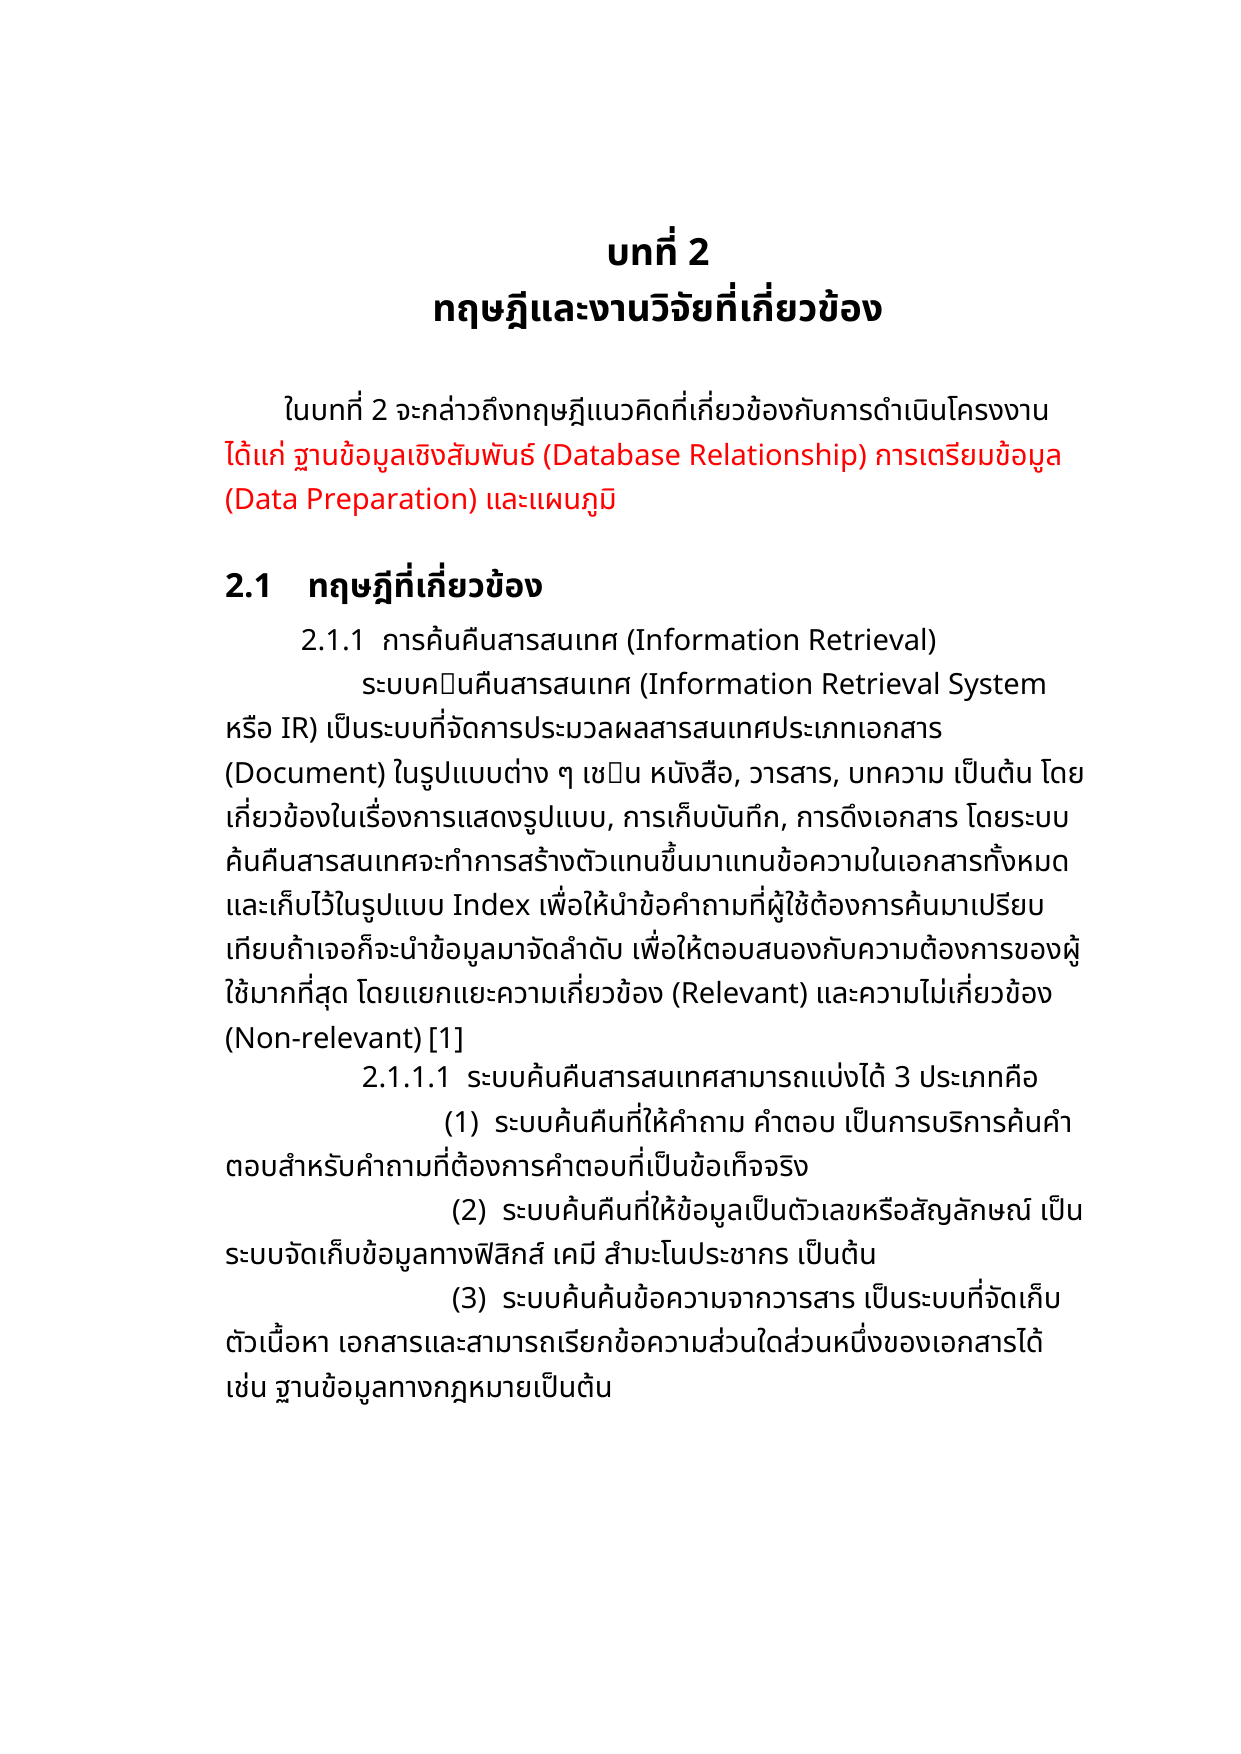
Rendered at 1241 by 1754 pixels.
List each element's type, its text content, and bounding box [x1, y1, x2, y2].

text 2.1 ทฤษฎีที่เกี่ยวข้อง [225, 562, 1090, 613]
text ทฤษฎีและงานวิจัยที่เกี่ยวข้อง [225, 282, 1090, 339]
text (1) ระบบค้นคืนที่ให้คำถาม คำตอบ เป็นการบริการค้นคำตอบสำหรับคำถามที่ต้องการคำตอบที่เป็นข้อเท็จจริง [225, 1101, 1090, 1189]
text 2.1.1.1 ระบบค้นคืนสารสนเทศสามารถแบ่งได้ 3 ประเภทคือ [225, 1057, 1090, 1101]
text (3) ระบบค้นค้นข้อความจากวารสาร เป็นระบบที่จัดเก็บตัวเนื้อหา เอกสารและสามารถเรียกข้อความส่วนใดส่วนหนึ่งของเอกสารได้ เช่น ฐานข้อมูลทางกฎหมายเป็นต้น [225, 1278, 1090, 1410]
text ระบบคนคืนสารสนเทศ (Information Retrieval System หรือ IR) เป็นระบบที่จัดการประมวลผลสารสนเทศประเภทเอกสาร (Document) ในรูปแบบต่าง ๆ เชน หนังสือ, วารสาร, บทความ เป็นต้น โดยเกี่ยวข้องในเรื่องการแสดงรูปแบบ, การเก็บบันทึก, การดึงเอกสาร โดยระบบค้นคืนสารสนเทศจะทำการสร้างตัวแทนขึ้นมาแทนข้อความในเอกสารทั้งหมดและเก็บไว้ในรูปแบบ Index เพื่อให้นำข้อคำถามที่ผู้ใช้ต้องการค้นมาเปรียบเทียบถ้าเจอก็จะนำข้อมูลมาจัดลำดับ เพื่อให้ตอบสนองกับความต้องการของผู้ใช้มากที่สุด โดยแยกแยะความเกี่ยวข้อง (Relevant) และความไม่เกี่ยวข้อง (Non-relevant) [1] [225, 663, 1090, 1057]
text ในบทที่ 2 จะกล่าวถึงทฤษฎีแนวคิดที่เกี่ยวข้องกับการดำเนินโครงงาน ได้แก่ ฐานข้อมูลเชิงสัมพันธ์ (Database Relationship) การเตรียมข้อมูล (Data Preparation) และแผนภูมิ [225, 390, 1090, 522]
text บทที่ 2 [225, 225, 1090, 282]
text 2.1.1 การค้นคืนสารสนเทศ (Information Retrieval) [225, 619, 1090, 663]
text (2) ระบบค้นคืนที่ให้ข้อมูลเป็นตัวเลขหรือสัญลักษณ์ เป็นระบบจัดเก็บข้อมูลทางฟิสิกส์ เคมี สำมะโนประชากร เป็นต้น [225, 1189, 1090, 1278]
